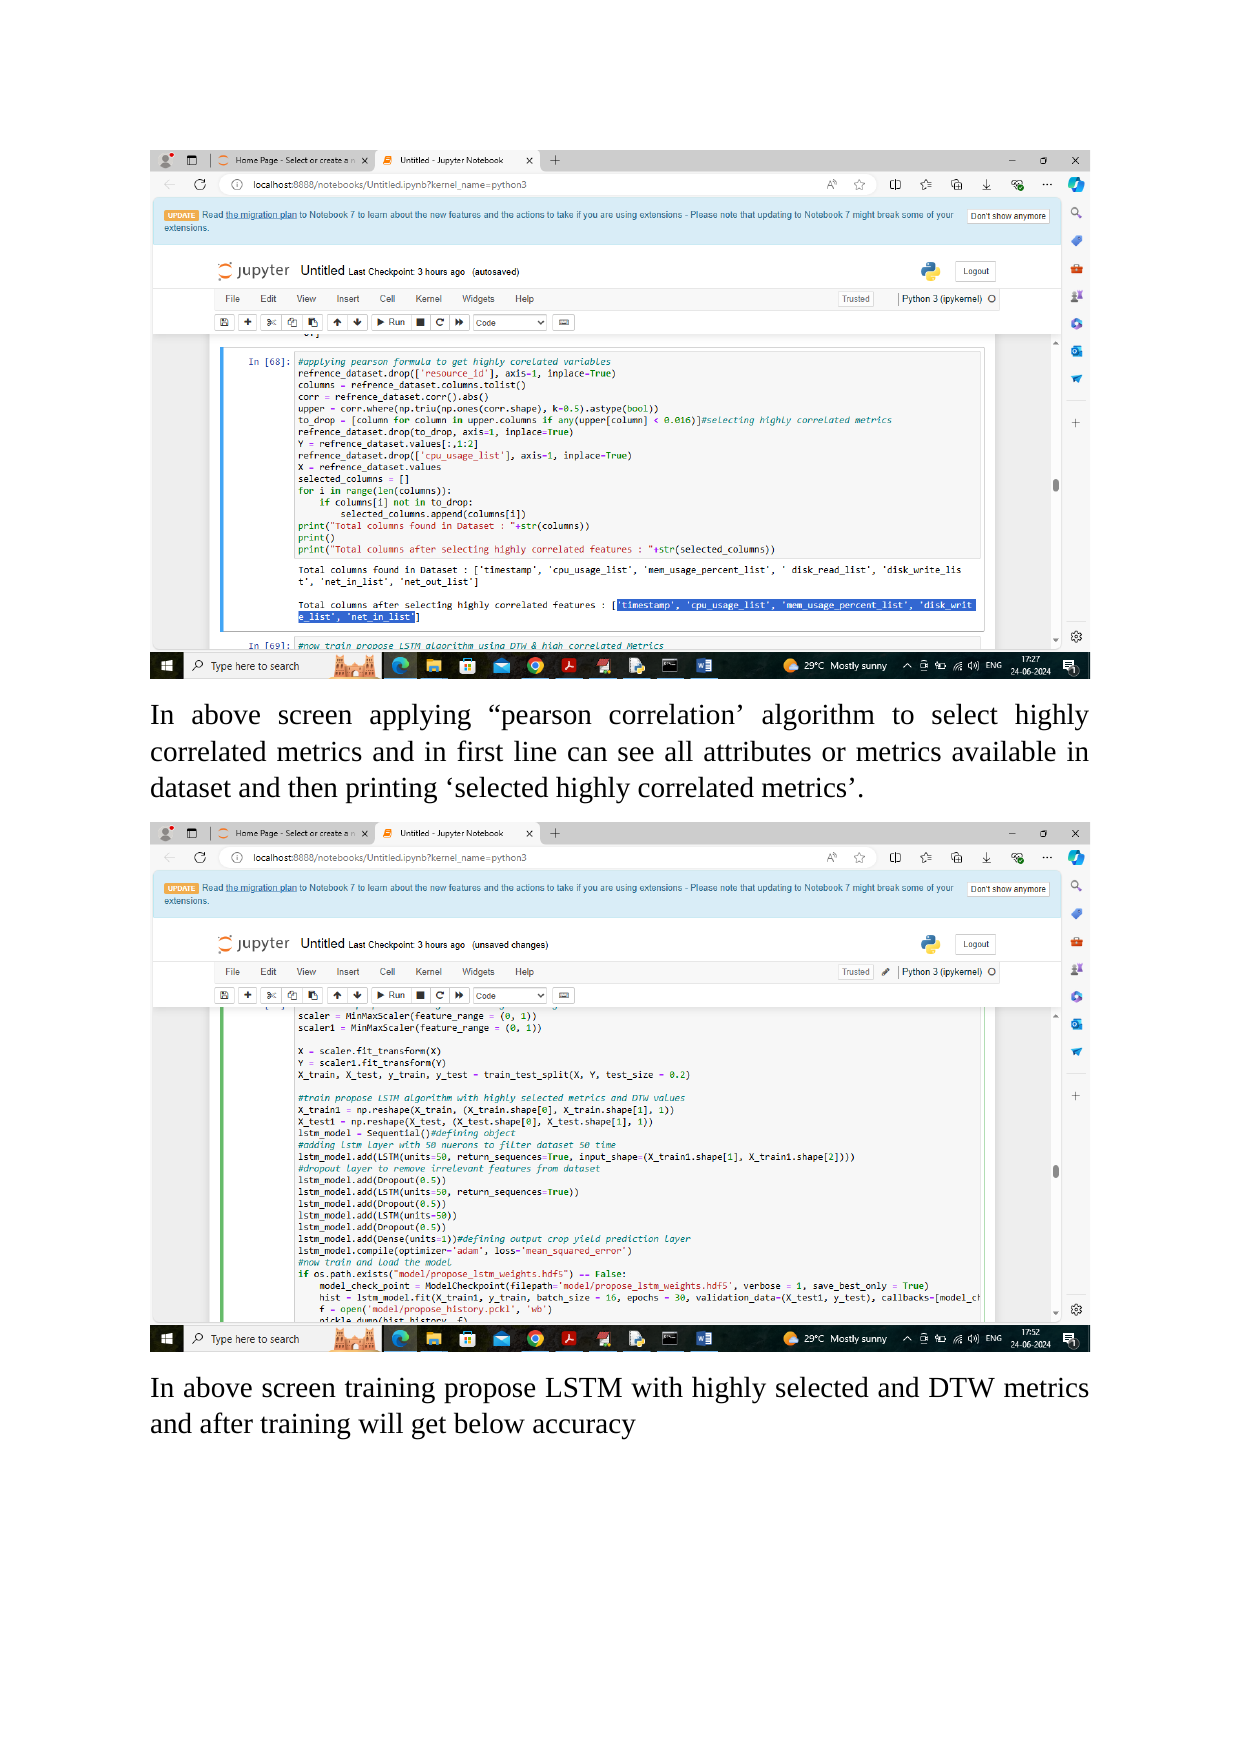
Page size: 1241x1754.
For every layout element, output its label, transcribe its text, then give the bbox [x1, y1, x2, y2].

text In above screen training propose LSTM with highly selected and DTW metrics and after training will get below accuracy [150, 1370, 1090, 1440]
picture [150, 822, 1091, 1352]
text In above screen applying “pearson correlation’ algorithm to select highly correlated metrics and in first line can see all attributes or metrics available in dataset and then printing ‘selected highly correlated metrics’. [150, 697, 1090, 803]
picture [150, 150, 1091, 679]
